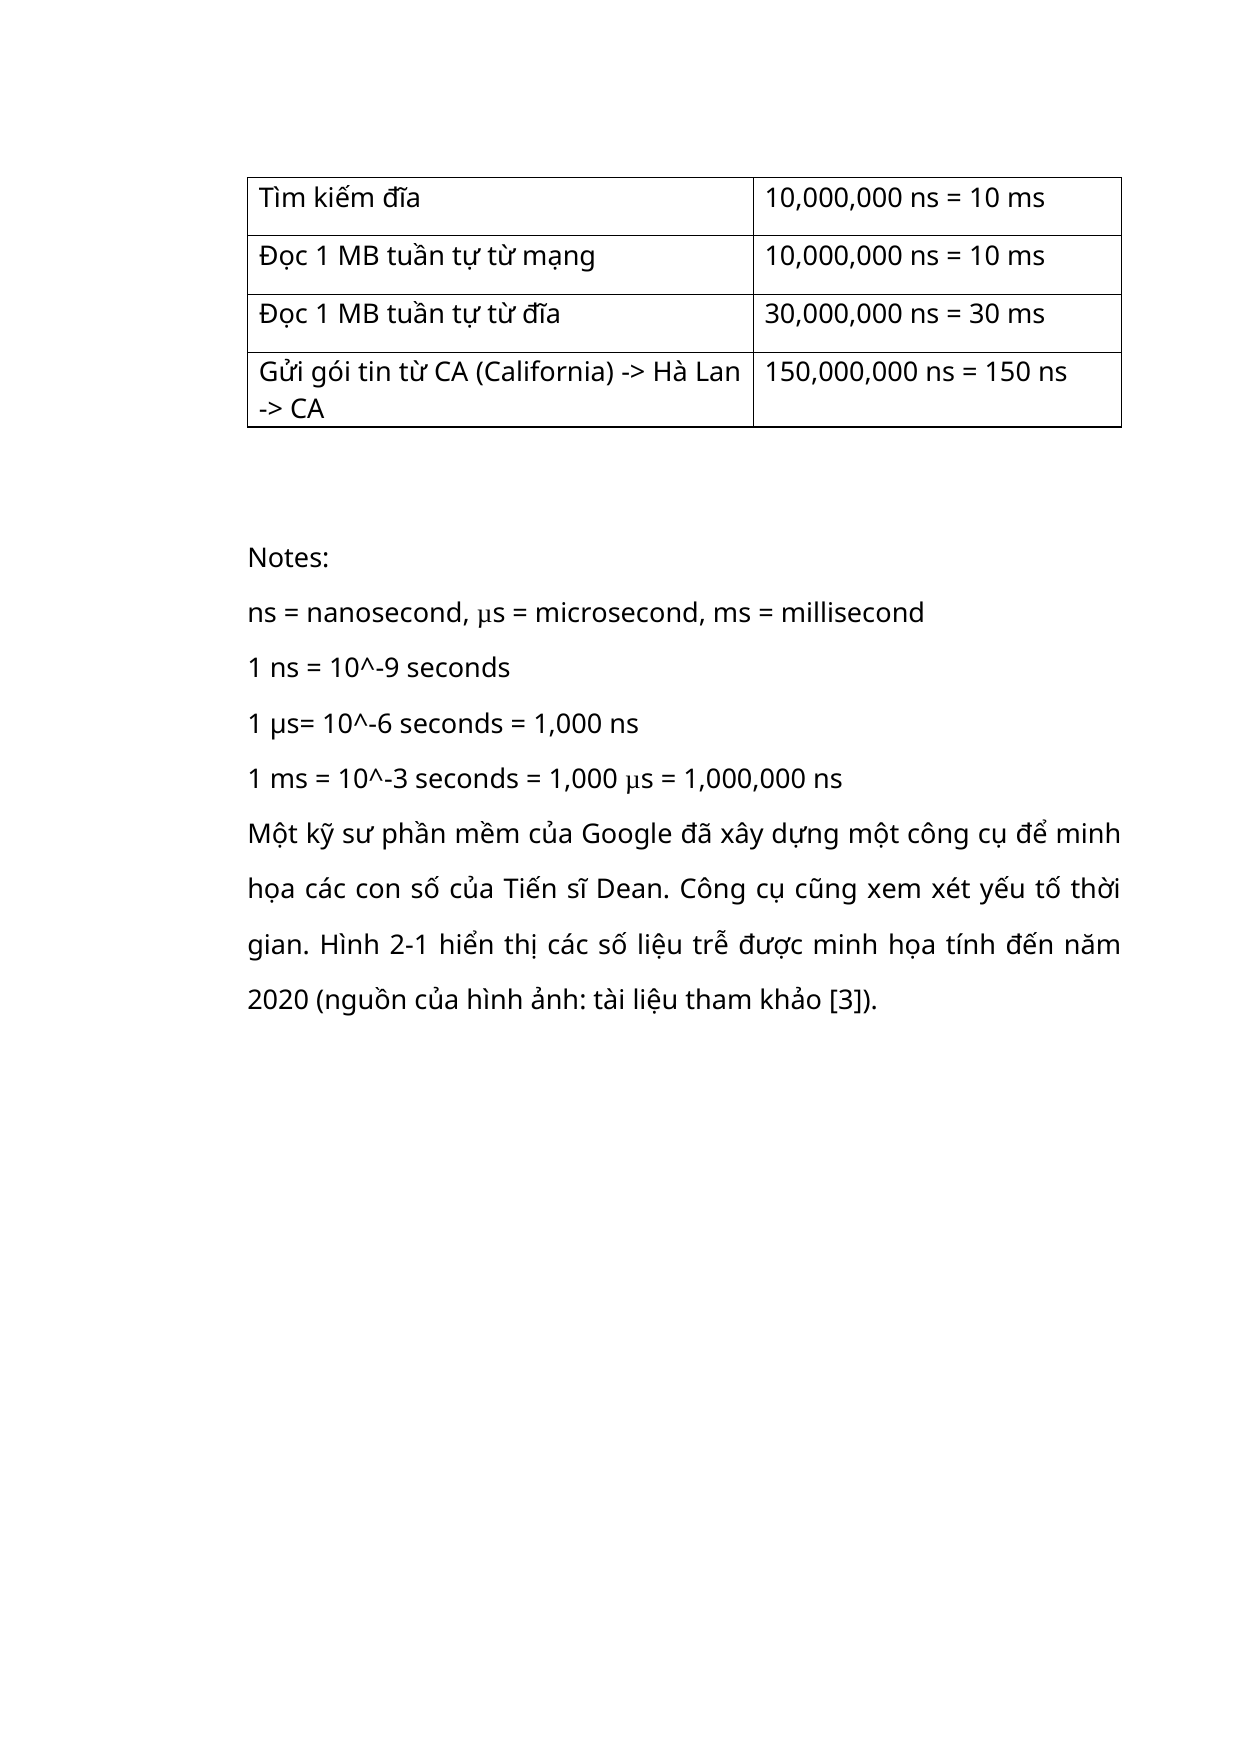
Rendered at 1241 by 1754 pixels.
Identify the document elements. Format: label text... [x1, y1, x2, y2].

table_cell Tìm kiếm đĩa [248, 178, 753, 235]
text ns = nanosecond, µs = microsecond, ms = millisecond [247, 593, 1122, 630]
table_cell Đọc 1 MB tuần tự từ đĩa [248, 295, 753, 352]
table_cell 30,000,000 ns = 30 ms [754, 295, 1121, 352]
table_cell 150,000,000 ns = 150 ns [754, 353, 1121, 426]
text Notes: [247, 538, 1122, 575]
table_cell 10,000,000 ns = 10 ms [754, 178, 1121, 235]
text Một kỹ sư phần mềm của Google đã xây dựng một công cụ để minh họa các con số của Tiến sĩ Dean. Công cụ cũng xem xét yếu tố thời gian. Hình 2-1 hiển thị các số liệu trễ được minh họa tính đến năm 2020 (nguồn của hình ảnh: tài liệu tham khảo [3]). [247, 815, 1122, 1017]
table_cell Gửi gói tin từ CA (California) -> Hà Lan -> CA [248, 353, 753, 426]
text 1 ns = 10^-9 seconds [247, 649, 1122, 686]
table_cell 10,000,000 ns = 10 ms [754, 236, 1121, 294]
table_cell Đọc 1 MB tuần tự từ mạng [248, 236, 753, 294]
text 1 ms = 10^-3 seconds = 1,000 µs = 1,000,000 ns [247, 759, 1122, 796]
text 1 µs= 10^-6 seconds = 1,000 ns [247, 704, 1122, 741]
